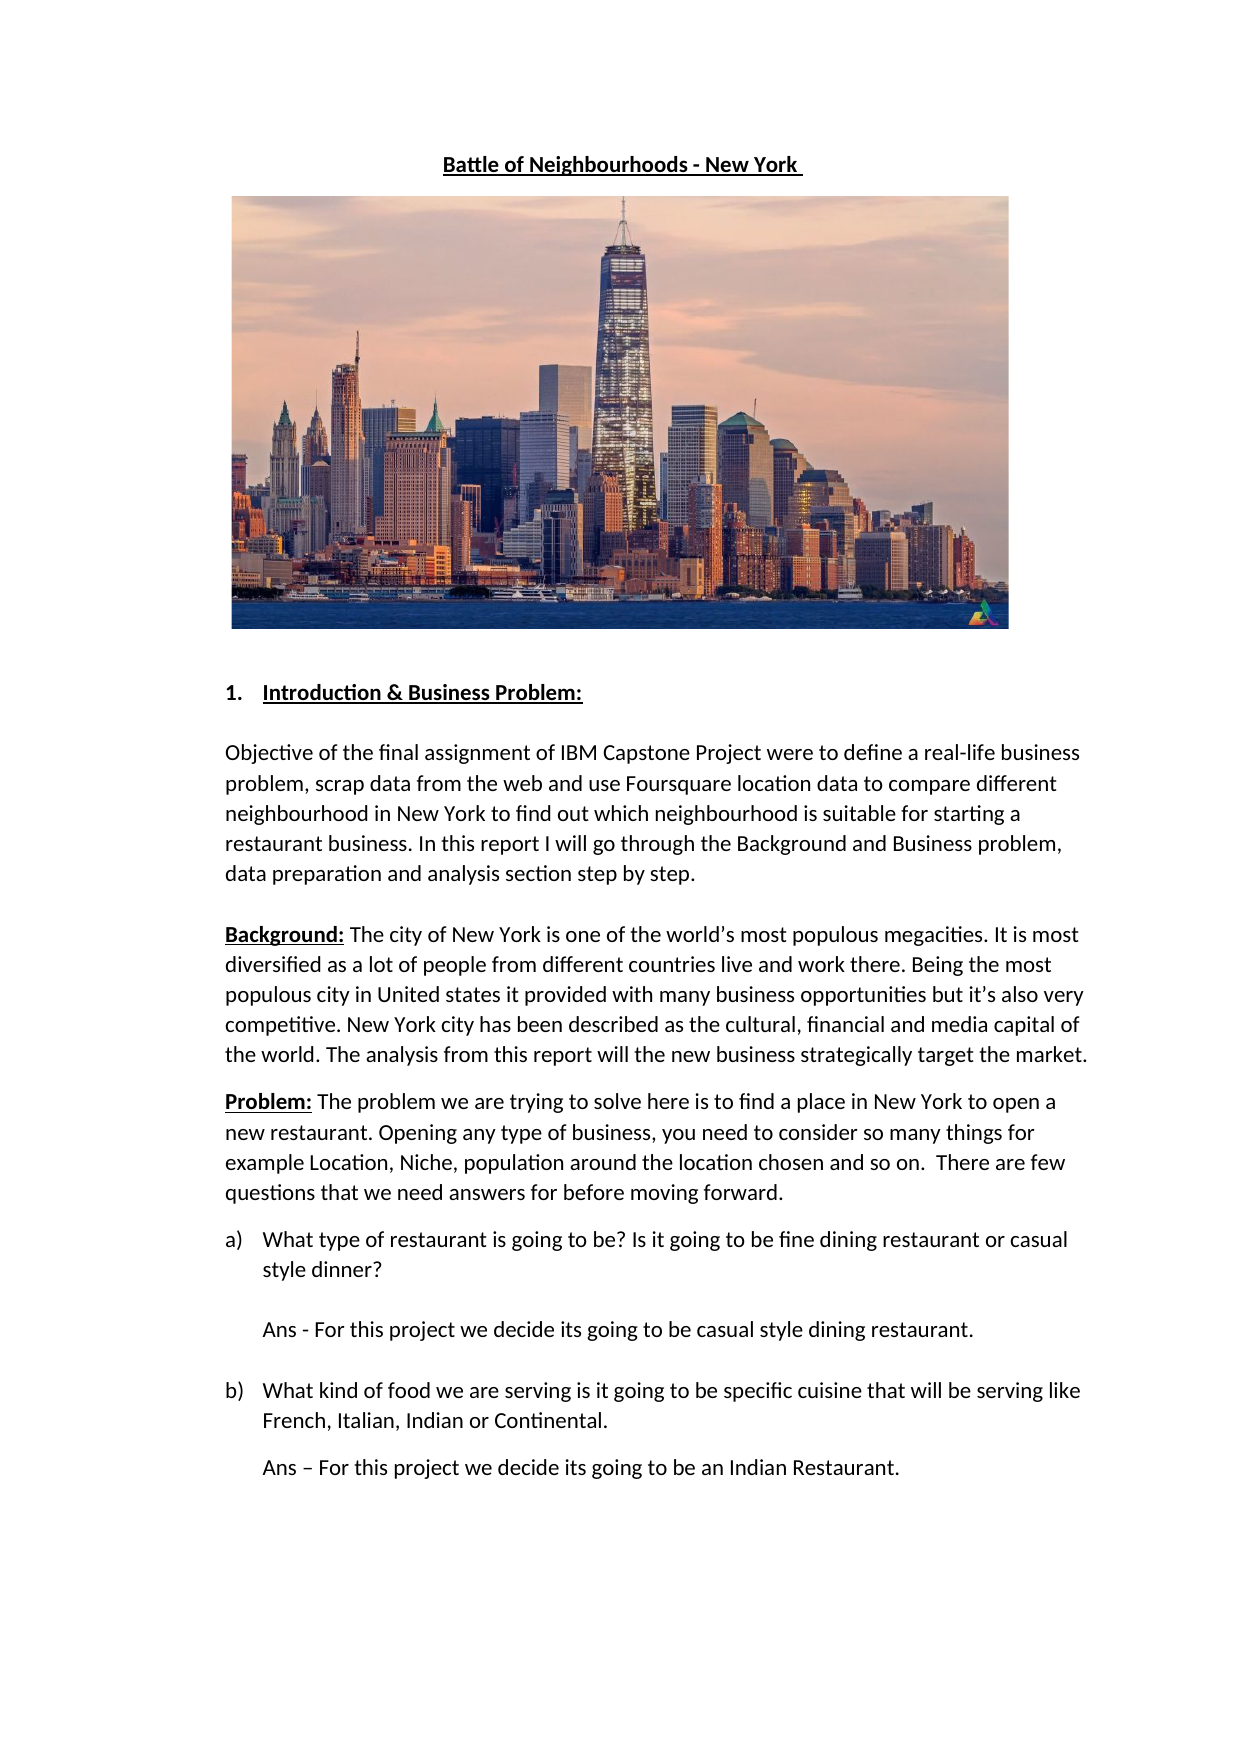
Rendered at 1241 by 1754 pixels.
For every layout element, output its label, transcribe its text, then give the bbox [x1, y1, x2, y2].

list Objective of the final assignment of IBM Capstone Project were to define a real-life business problem, scrap data from the web and use Foursquare location data to compare different neighbourhood in New York to find out which neighbourhood is suitable for starting a restaurant business. In this report I will go through the Background and Business problem, data preparation and analysis section step by step. [225, 738, 1090, 887]
list Background: The city of New York is one of the world’s most populous megacities. It is most diversified as a lot of people from different countries live and work there. Being the most populous city in United states it provided with many business opportunities but it’s also very competitive. New York city has been described as the cultural, financial and media capital of the world. The analysis from this report will the new business strategically target the market. [225, 920, 1090, 1069]
text Problem: The problem we are trying to solve here is to find a place in New York to open a new restaurant. Opening any type of business, you need to consider so many things for example Location, Niche, population around the location chosen and so on. There are few questions that we need answers for before moving forward. [225, 1087, 1090, 1206]
list What kind of food we are serving is it going to be specific cuisine that will be serving like French, Italian, Indian or Continental. [225, 1376, 1090, 1434]
list What type of restaurant is going to be? Is it going to be fine dining restaurant or casual style dinner? [225, 1225, 1090, 1283]
picture [231, 196, 1009, 629]
list Ans - For this project we decide its going to be casual style dining restaurant. [262, 1316, 1090, 1344]
text Battle of Neighbourhoods - New York [150, 150, 1090, 178]
list Introduction & Business Problem: [225, 678, 1090, 706]
text Ans – For this project we decide its going to be an Indian Restaurant. [262, 1453, 1090, 1481]
